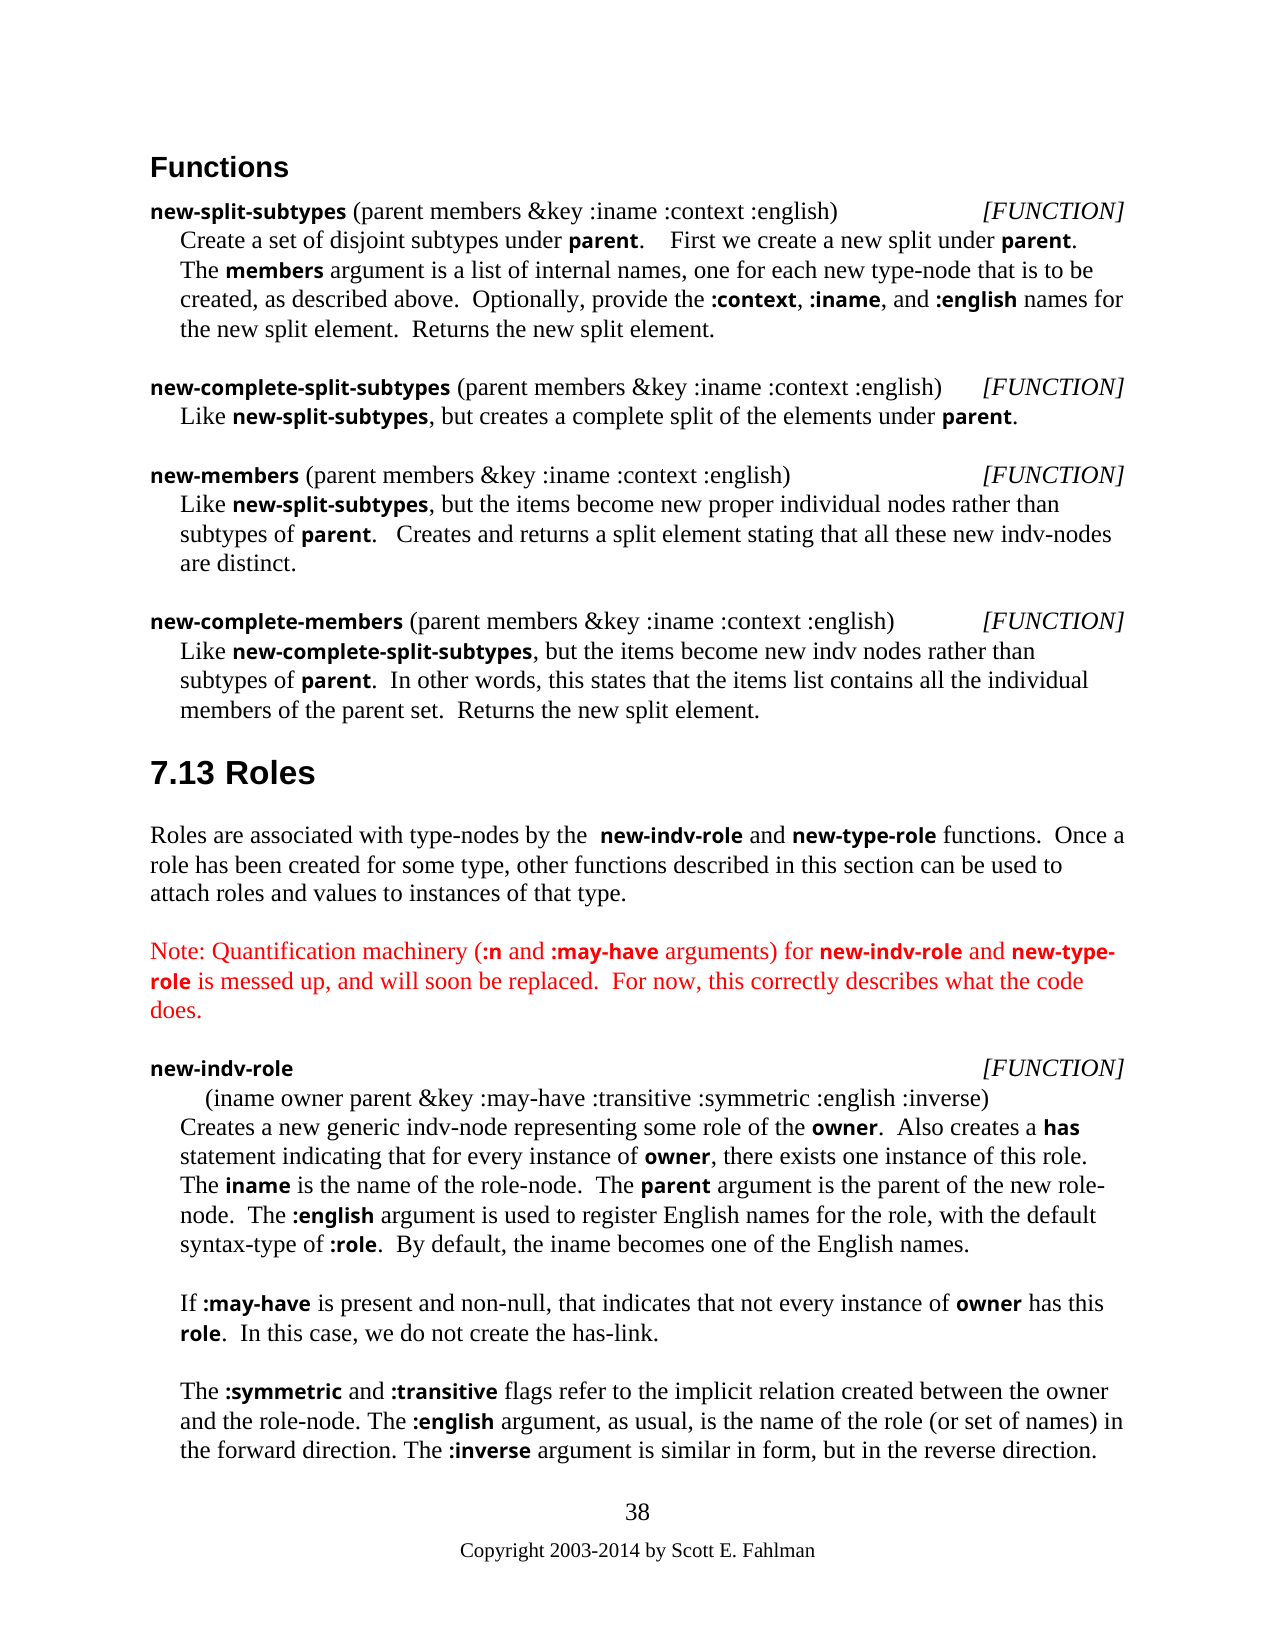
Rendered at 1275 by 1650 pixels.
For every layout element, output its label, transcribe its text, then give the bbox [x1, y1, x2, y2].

text new-indv-role [FUNCTION] (iname owner parent &key :may-have :transitive :symmetric :english :inverse) Creates a new generic indv-node representing some role of the owner. Also creates a has statement indicating that for every instance of owner, there exists one instance of this role. The iname is the name of the role-node. The parent argument is the parent of the new role-node. The :english argument is used to register English names for the role, with the default syntax-type of :role. By default, the iname becomes one of the English names. [150, 1053, 1125, 1259]
text new-complete-split-subtypes (parent members &key :iname :context :english) [FUNCTION] Like new-split-subtypes, but creates a complete split of the elements under parent. [150, 372, 1125, 431]
text new-members (parent members &key :iname :context :english) [FUNCTION] Like new-split-subtypes, but the items become new proper individual nodes rather than subtypes of parent. Creates and returns a split element stating that all these new indv-nodes are distinct. [150, 460, 1125, 577]
text If :may-have is present and non-null, that indicates that not every instance of owner has this role. In this case, we do not create the has-link. [180, 1288, 1125, 1347]
subtitle Functions [150, 150, 1125, 183]
text new-complete-members (parent members &key :iname :context :english) [FUNCTION] Like new-complete-split-subtypes, but the items become new indv nodes rather than subtypes of parent. In other words, this states that the items list contains all the individual members of the parent set. Returns the new split element. [150, 606, 1125, 723]
subtitle Roles [150, 753, 1125, 791]
text new-split-subtypes (parent members &key :iname :context :english) [FUNCTION] Create a set of disjoint subtypes under parent. First we create a new split under parent. The members argument is a list of internal names, one for each new type-node that is to be created, as described above. Optionally, provide the :context, :iname, and :english names for the new split element. Returns the new split element. [150, 196, 1125, 343]
text The :symmetric and :transitive flags refer to the implicit relation created between the owner and the role-node. The :english argument, as usual, is the name of the role (or set of names) in the forward direction. The :inverse argument is similar in form, but in the reverse direction. [180, 1376, 1125, 1465]
text Roles are associated with type-nodes by the new-indv-role and new-type-role functions. Once a role has been created for some type, other functions described in this section can be used to attach roles and values to instances of that type. [150, 820, 1125, 907]
text Note: Quantification machinery (:n and :may-have arguments) for new-indv-role and new-type-role is messed up, and will soon be replaced. For now, this correctly describes what the code does. [150, 936, 1125, 1024]
